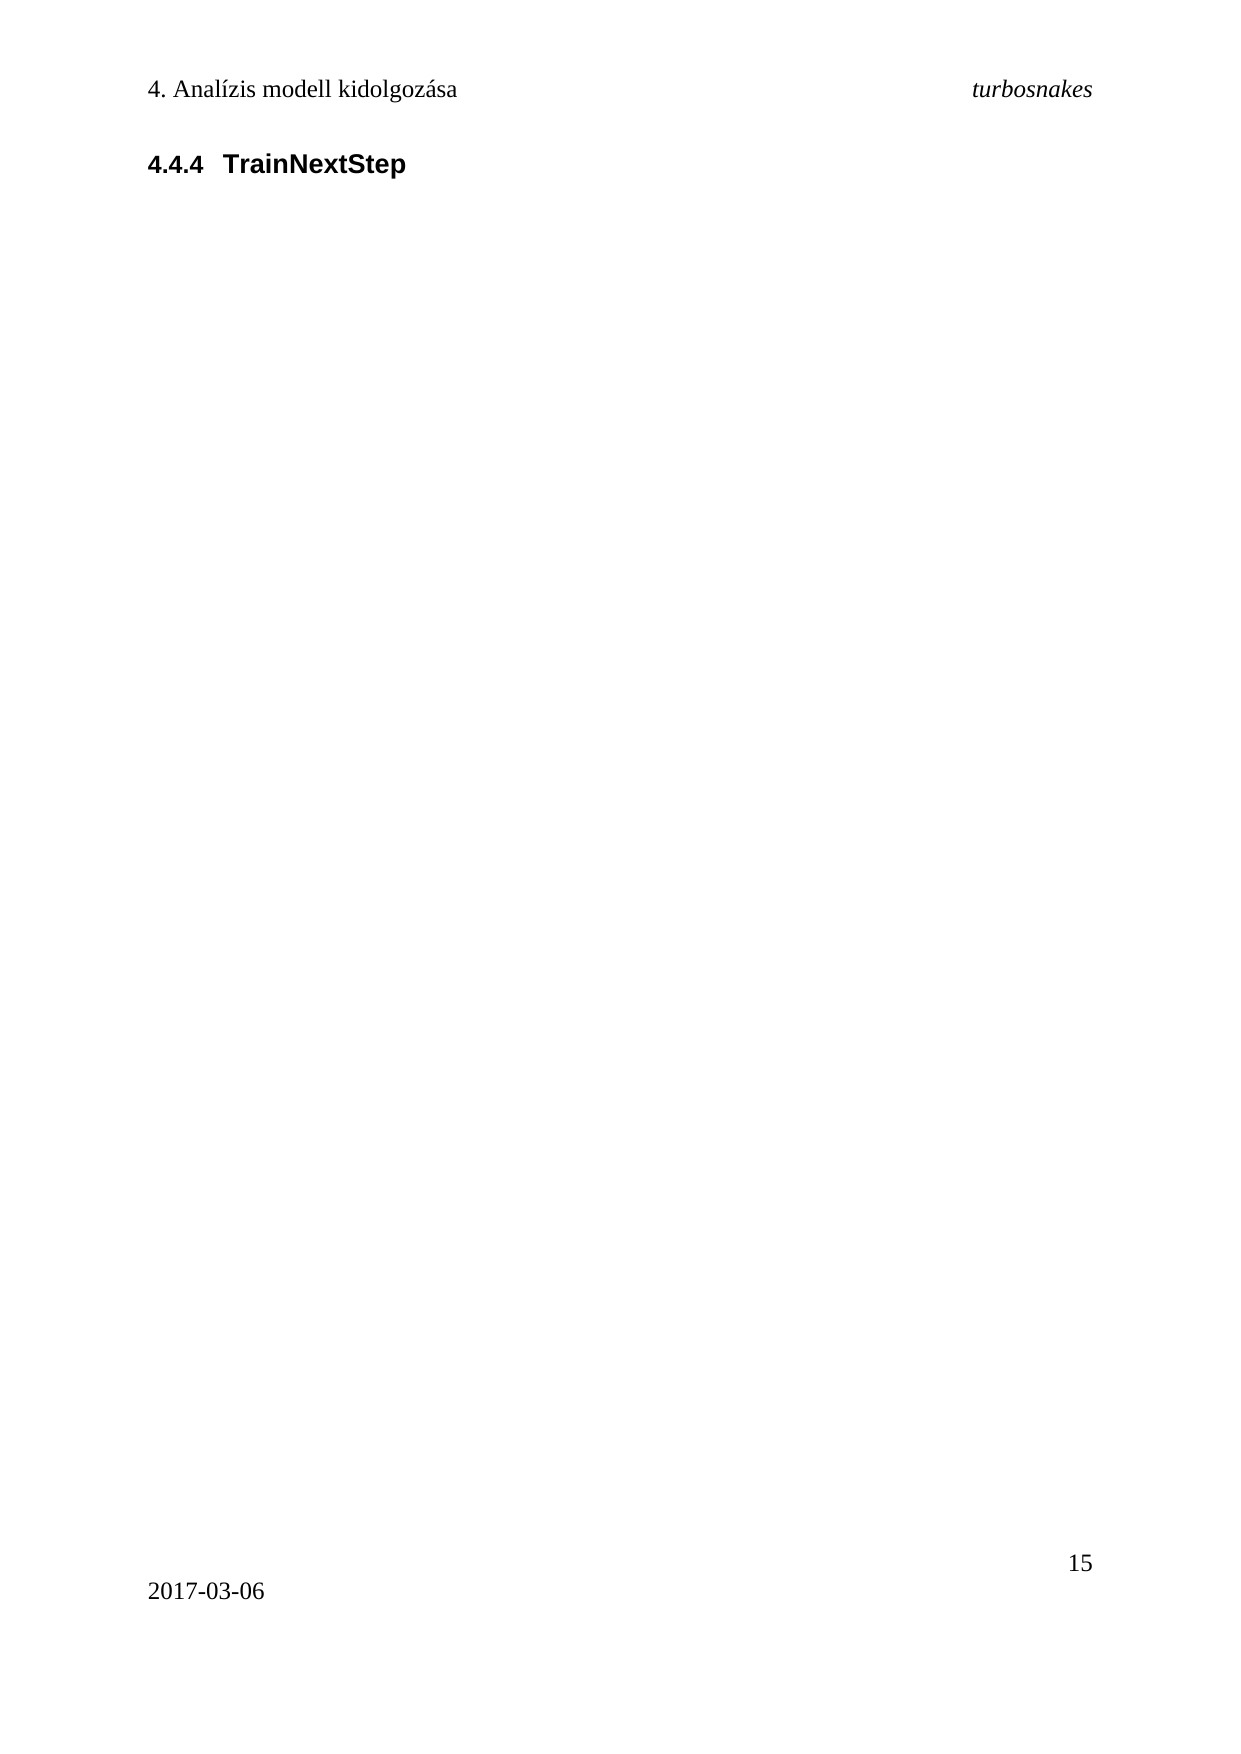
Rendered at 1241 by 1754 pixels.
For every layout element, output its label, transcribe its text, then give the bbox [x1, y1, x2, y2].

list TrainNextStep [148, 148, 1093, 179]
